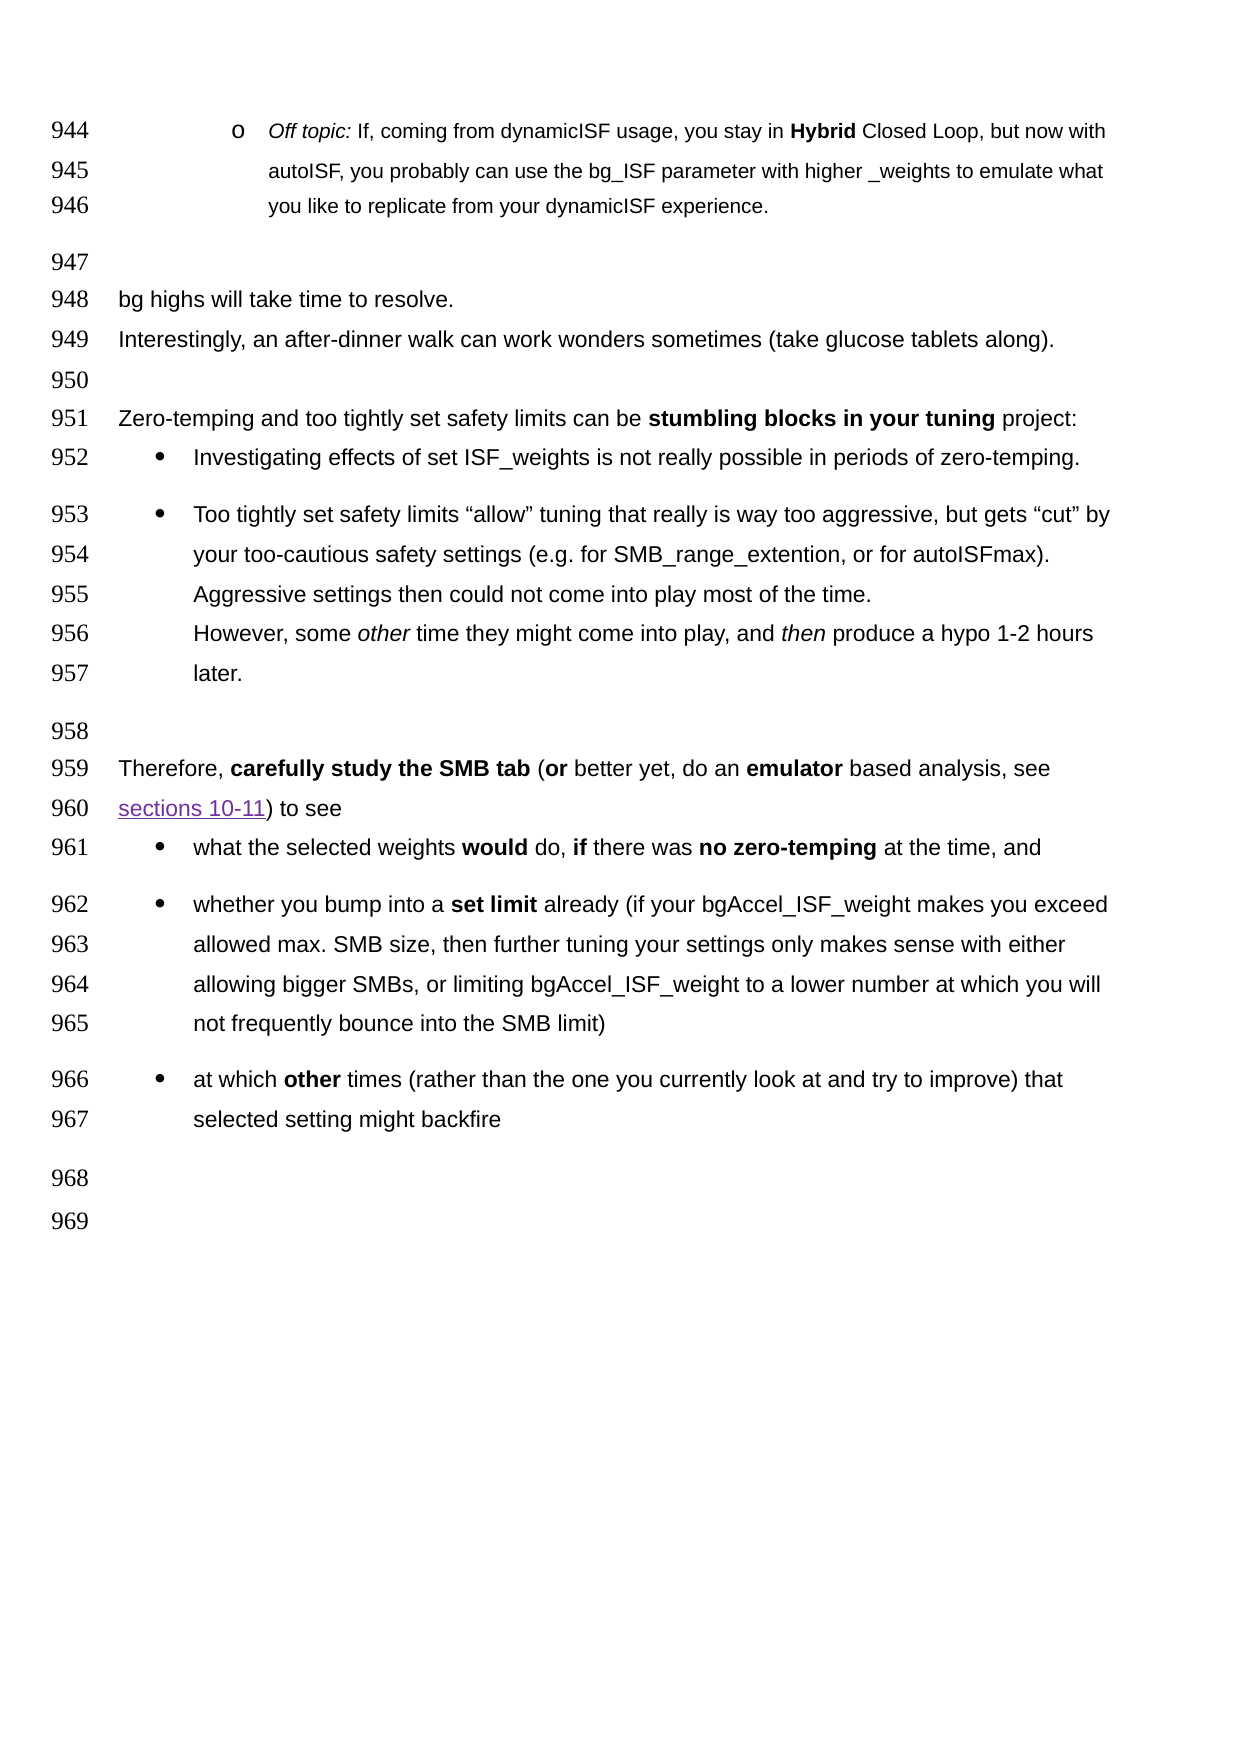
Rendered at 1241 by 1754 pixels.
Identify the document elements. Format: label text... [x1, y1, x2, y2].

list what the selected weights would do, if there was no zero-temping at the time, and [156, 834, 1122, 861]
list Too tightly set safety limits “allow” tuning that really is way too aggressive, but gets “cut” by your too-cautious safety settings (e.g. for SMB_range_extention, or for autoISFmax). Aggressive settings then could not come into play most of the time. However, some other time they might come into play, and then produce a hypo 1-2 hours later. [156, 501, 1122, 686]
list Investigating effects of set ISF_weights is not really possible in periods of zero-temping. [156, 444, 1122, 471]
text Interestingly, an after-dinner walk can work wonders sometimes (take glucose tablets along). [118, 326, 1122, 352]
list Off topic: If, coming from dynamicISF usage, you stay in Hybrid Closed Loop, but now with autoISF, you probably can use the bg_ISF parameter with higher _weights to emulate what you like to replicate from your dynamicISF experience. [231, 118, 1122, 218]
list whether you bump into a set limit already (if your bgAccel_ISF_weight makes you exceed allowed max. SMB size, then further tuning your settings only makes sense with either allowing bigger SMBs, or limiting bgAccel_ISF_weight to a lower number at which you will not frequently bounce into the SMB limit) [156, 891, 1122, 1037]
list at which other times (rather than the one you currently look at and try to improve) that selected setting might backfire [156, 1066, 1122, 1133]
text Zero-temping and too tightly set safety limits can be stumbling blocks in your tuning project: [118, 405, 1122, 431]
text Therefore, carefully study the SMB tab (or better yet, do an emulator based analysis, see sections 10-11) to see [118, 755, 1122, 821]
text bg highs will take time to resolve. [118, 286, 1122, 313]
